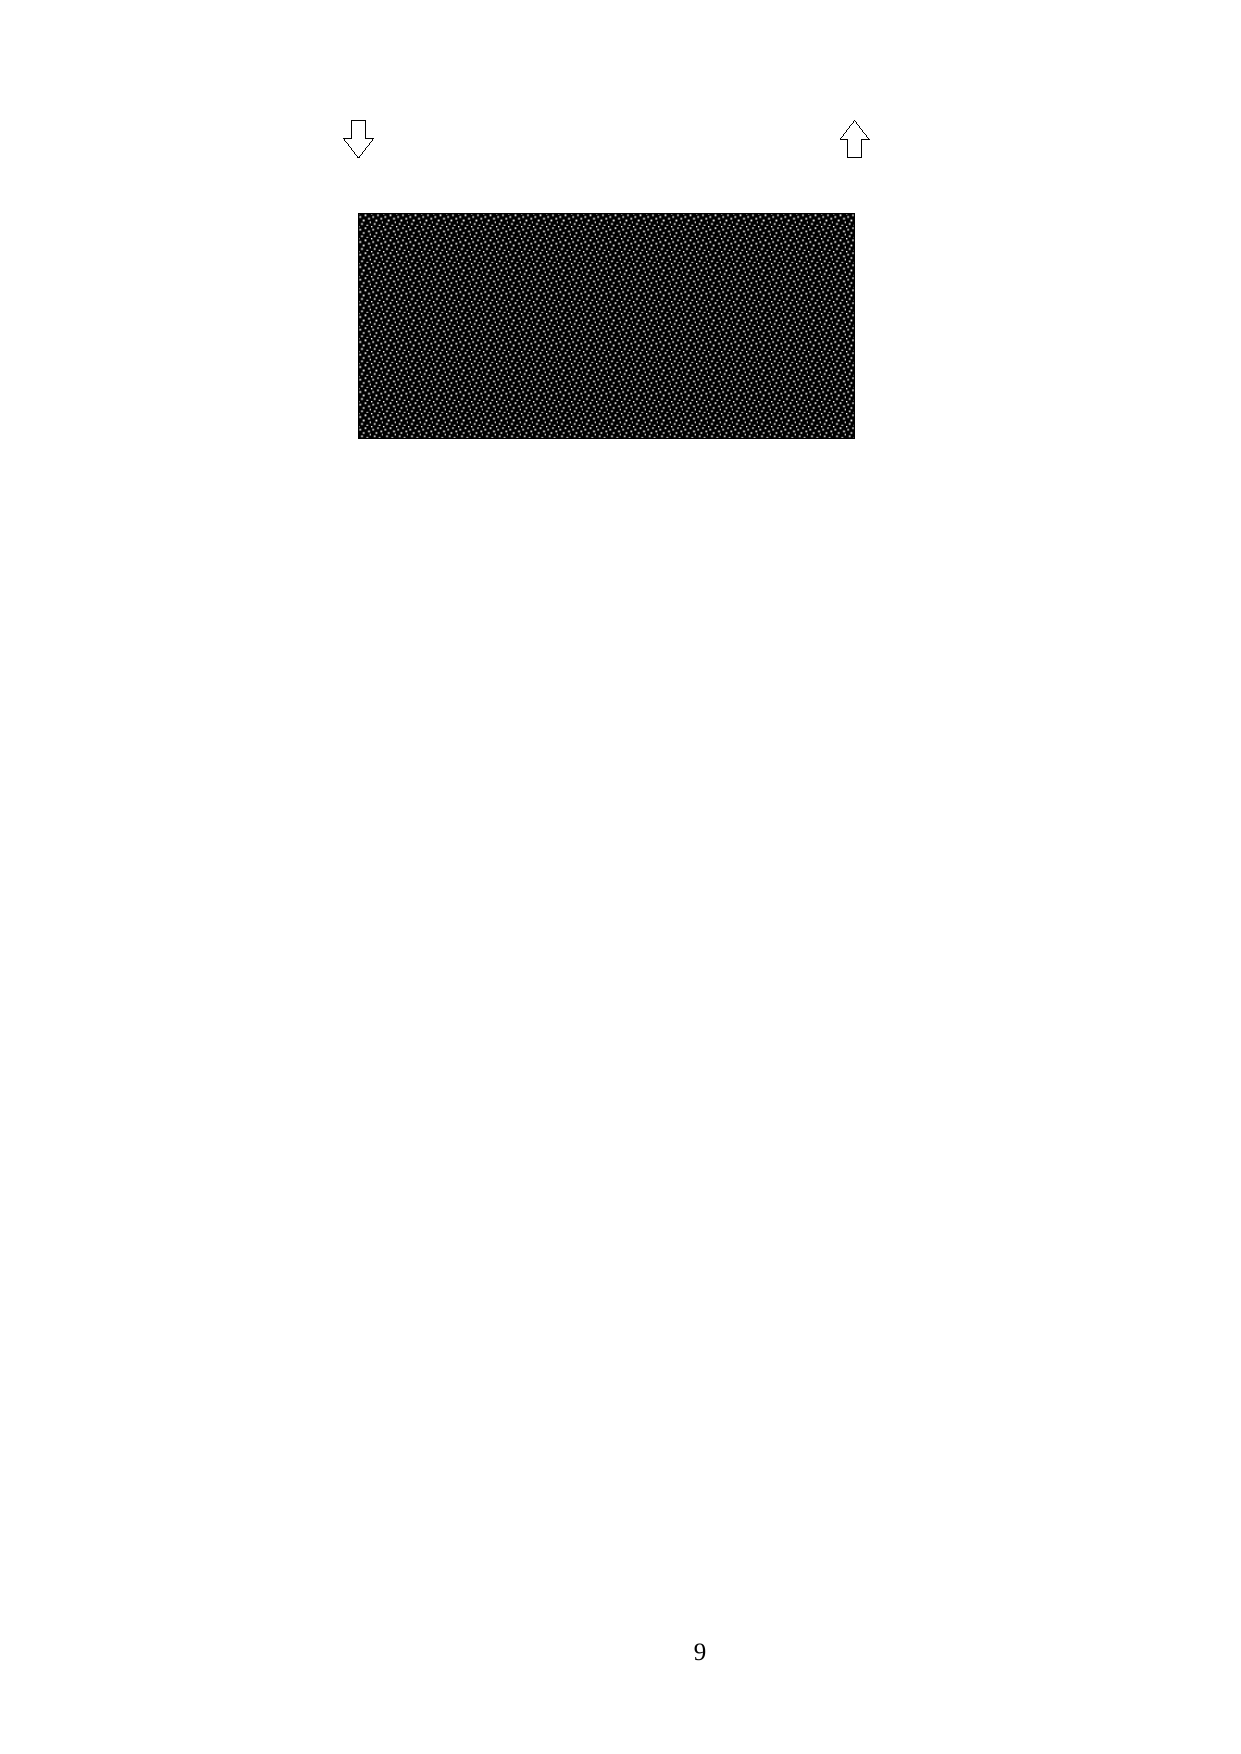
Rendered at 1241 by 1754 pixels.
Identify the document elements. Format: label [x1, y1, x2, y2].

picture [359, 214, 854, 438]
